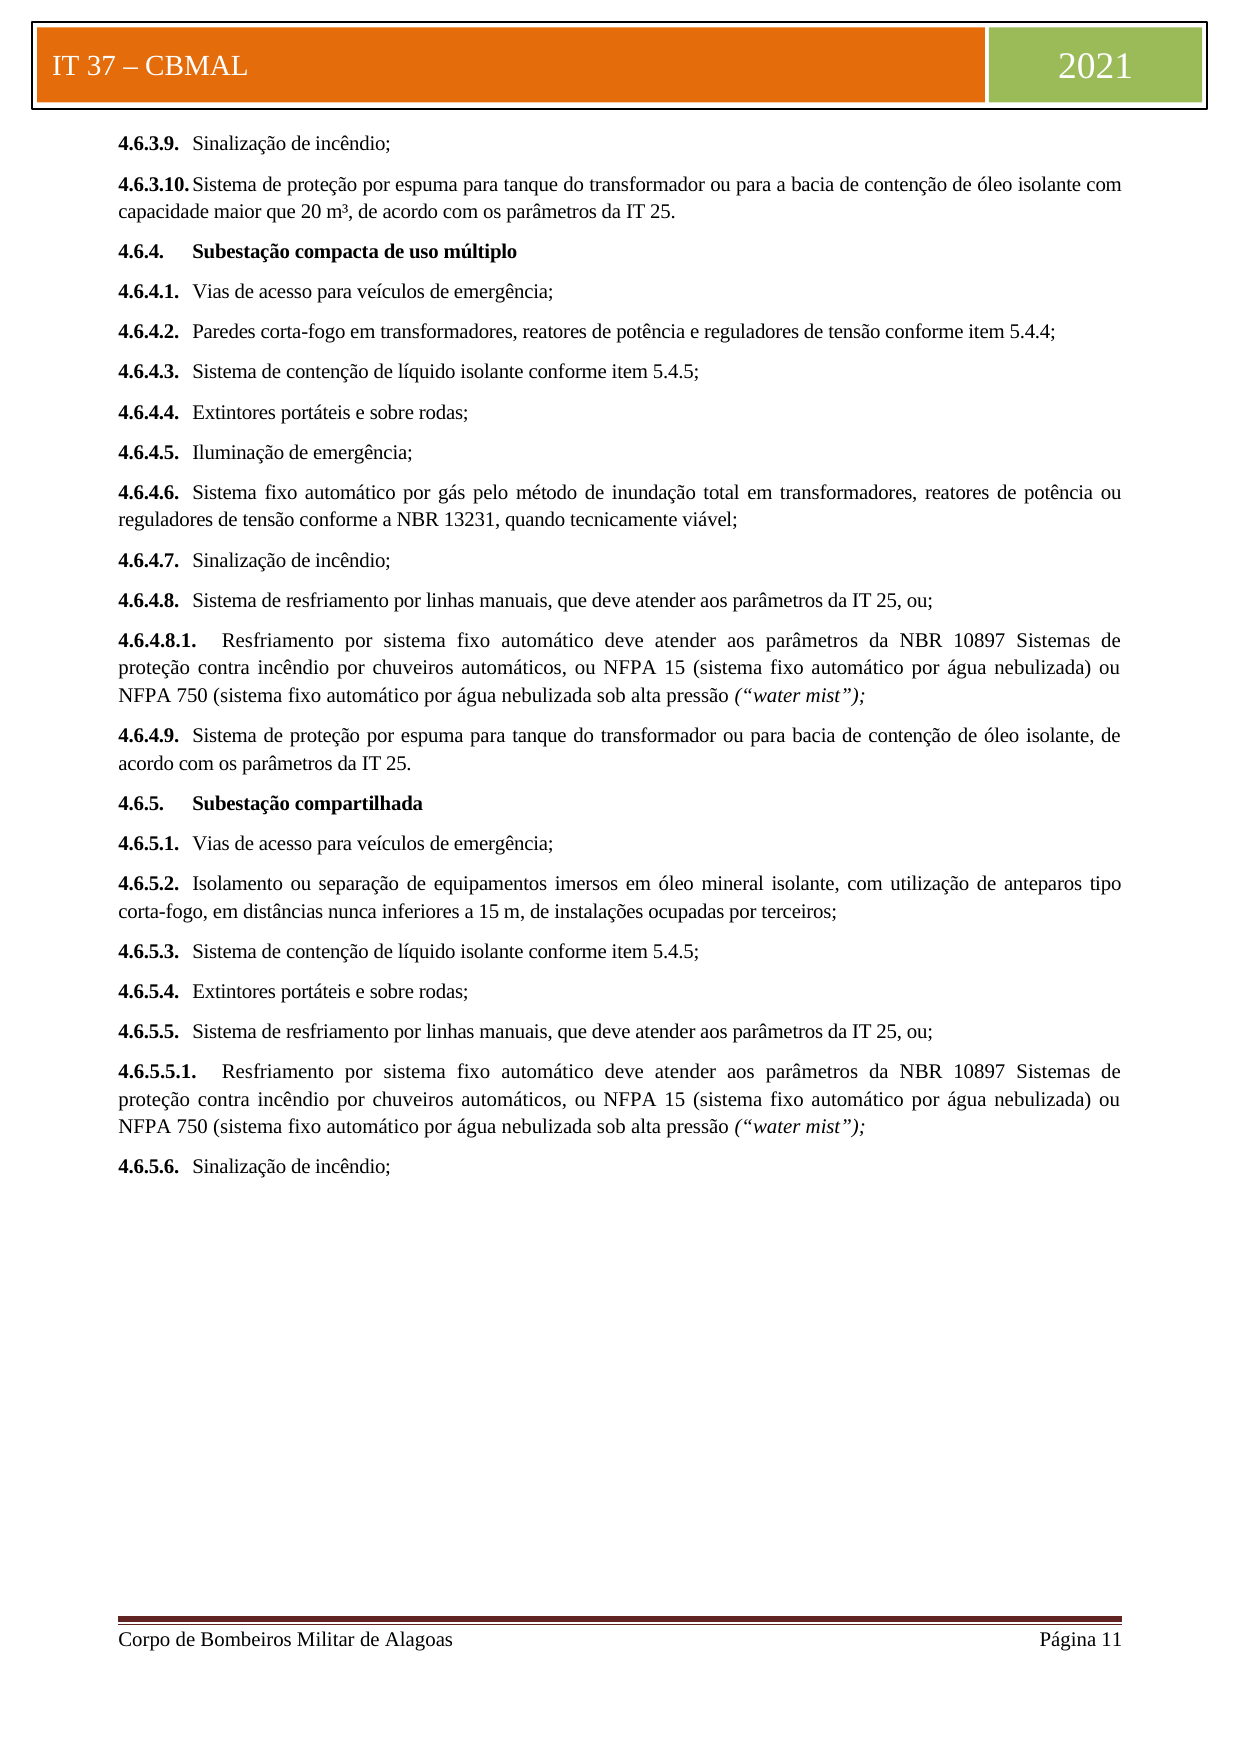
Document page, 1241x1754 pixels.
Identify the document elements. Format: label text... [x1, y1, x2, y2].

text Sistema de proteção por espuma para tanque do transformador ou para bacia de contenção de óleo isolante, de acordo com os parâmetros da IT 25. [118, 723, 1122, 775]
text Subestação compartilhada [118, 791, 1122, 815]
text Sinalização de incêndio; [118, 1154, 1122, 1178]
text Sistema de proteção por espuma para tanque do transformador ou para a bacia de contenção de óleo isolante com capacidade maior que 20 m³, de acordo com os parâmetros da IT 25. [118, 171, 1122, 223]
text Resfriamento por sistema fixo automático deve atender aos parâmetros da NBR 10897 Sistemas de proteção contra incêndio por chuveiros automáticos, ou NFPA 15 (sistema fixo automático por água nebulizada) ou NFPA 750 (sistema fixo automático por água nebulizada sob alta pressão (“water mist”); [118, 628, 1122, 707]
text Isolamento ou separação de equipamentos imersos em óleo mineral isolante, com utilização de anteparos tipo corta-fogo, em distâncias nunca inferiores a 15 m, de instalações ocupadas por terceiros; [118, 871, 1122, 923]
text Sistema de resfriamento por linhas manuais, que deve atender aos parâmetros da IT 25, ou; [118, 1019, 1122, 1043]
text Sistema de contenção de líquido isolante conforme item 5.4.5; [118, 359, 1122, 383]
text Iluminação de emergência; [118, 440, 1122, 464]
text Vias de acesso para veículos de emergência; [118, 831, 1122, 855]
text Extintores portáteis e sobre rodas; [118, 979, 1122, 1003]
text Resfriamento por sistema fixo automático deve atender aos parâmetros da NBR 10897 Sistemas de proteção contra incêndio por chuveiros automáticos, ou NFPA 15 (sistema fixo automático por água nebulizada) ou NFPA 750 (sistema fixo automático por água nebulizada sob alta pressão (“water mist”); [118, 1059, 1122, 1138]
text Sinalização de incêndio; [118, 547, 1122, 572]
text Extintores portáteis e sobre rodas; [118, 399, 1122, 424]
text Sistema de resfriamento por linhas manuais, que deve atender aos parâmetros da IT 25, ou; [118, 588, 1122, 612]
text Sistema de contenção de líquido isolante conforme item 5.4.5; [118, 939, 1122, 963]
text Paredes corta-fogo em transformadores, reatores de potência e reguladores de tensão conforme item 5.4.4; [118, 319, 1122, 343]
text Subestação compacta de uso múltiplo [118, 239, 1122, 263]
text Sistema fixo automático por gás pelo método de inundação total em transformadores, reatores de potência ou reguladores de tensão conforme a NBR 13231, quando tecnicamente viável; [118, 480, 1122, 531]
text Vias de acesso para veículos de emergência; [118, 279, 1122, 303]
text Sinalização de incêndio; [118, 131, 1122, 155]
